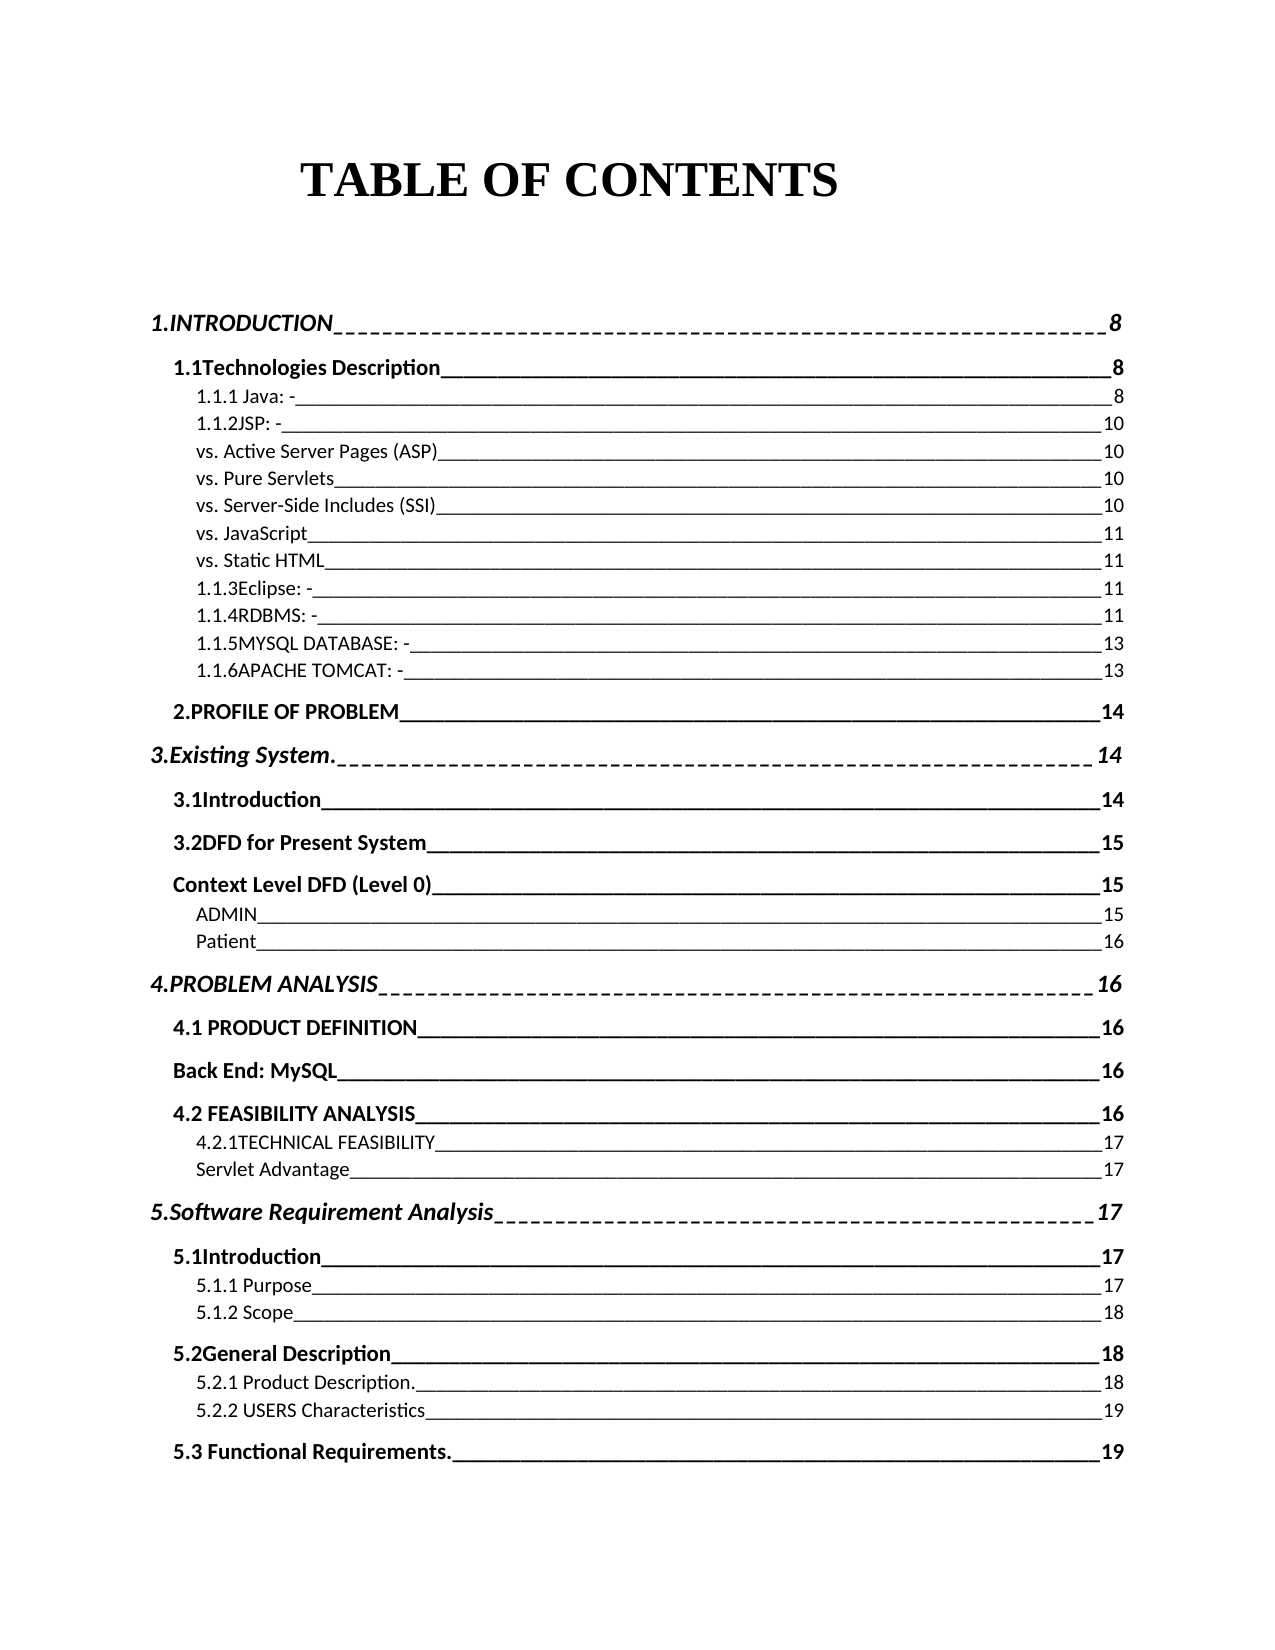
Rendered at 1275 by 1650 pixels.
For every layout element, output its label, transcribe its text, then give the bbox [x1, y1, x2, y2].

text 5.1.2 Scope 18 [196, 1299, 1125, 1325]
text 5.1.1 Purpose 17 [196, 1272, 1125, 1297]
text 1.1.5MYSQL DATABASE: - 13 [196, 630, 1125, 655]
text 3.1Introduction 14 [173, 785, 1125, 813]
text 3.Existing System. 14 [150, 740, 1125, 770]
text 4.PROBLEM ANALYSIS 16 [150, 968, 1125, 998]
text 4.2.1TECHNICAL FEASIBILITY 17 [196, 1129, 1125, 1154]
text TABLE OF CONTENTS [150, 150, 1125, 207]
text 4.2 FEASIBILITY ANALYSIS 16 [173, 1099, 1125, 1127]
text 1.1.6APACHE TOMCAT: - 13 [196, 657, 1125, 682]
text 1.1.2JSP: - 10 [196, 411, 1125, 436]
text ADMIN 15 [196, 901, 1125, 926]
text 5.2.2 USERS Characteristics 19 [196, 1397, 1125, 1422]
text 5.1Introduction 17 [173, 1242, 1125, 1270]
text vs. JavaScript 11 [196, 520, 1125, 546]
text Context Level DFD (Level 0) 15 [173, 871, 1125, 898]
text 4.1 PRODUCT DEFINITION 16 [173, 1013, 1125, 1041]
text vs. Static HTML 11 [196, 547, 1125, 573]
text 1.1.3Eclipse: - 11 [196, 575, 1125, 600]
text Servlet Advantage 17 [196, 1156, 1125, 1182]
text vs. Active Server Pages (ASP) 10 [196, 438, 1125, 463]
text vs. Pure Servlets 10 [196, 465, 1125, 491]
text 3.2DFD for Present System 15 [173, 828, 1125, 856]
text Back End: MySQL 16 [173, 1056, 1125, 1084]
text vs. Server-Side Includes (SSI) 10 [196, 493, 1125, 518]
text 1.1Technologies Description 8 [173, 353, 1125, 381]
text 5.2.1 Product Description. 18 [196, 1369, 1125, 1395]
text 2.PROFILE OF PROBLEM 14 [173, 697, 1125, 725]
text Patient 16 [196, 928, 1125, 953]
text 5.2General Description 18 [173, 1339, 1125, 1367]
text 5.3 Functional Requirements. 19 [173, 1437, 1125, 1465]
text 1.1.1 Java: - 8 [196, 383, 1125, 408]
text 1.1.4RDBMS: - 11 [196, 602, 1125, 628]
text 1.INTRODUCTION 8 [150, 307, 1125, 338]
text 5.Software Requirement Analysis 17 [150, 1196, 1125, 1227]
